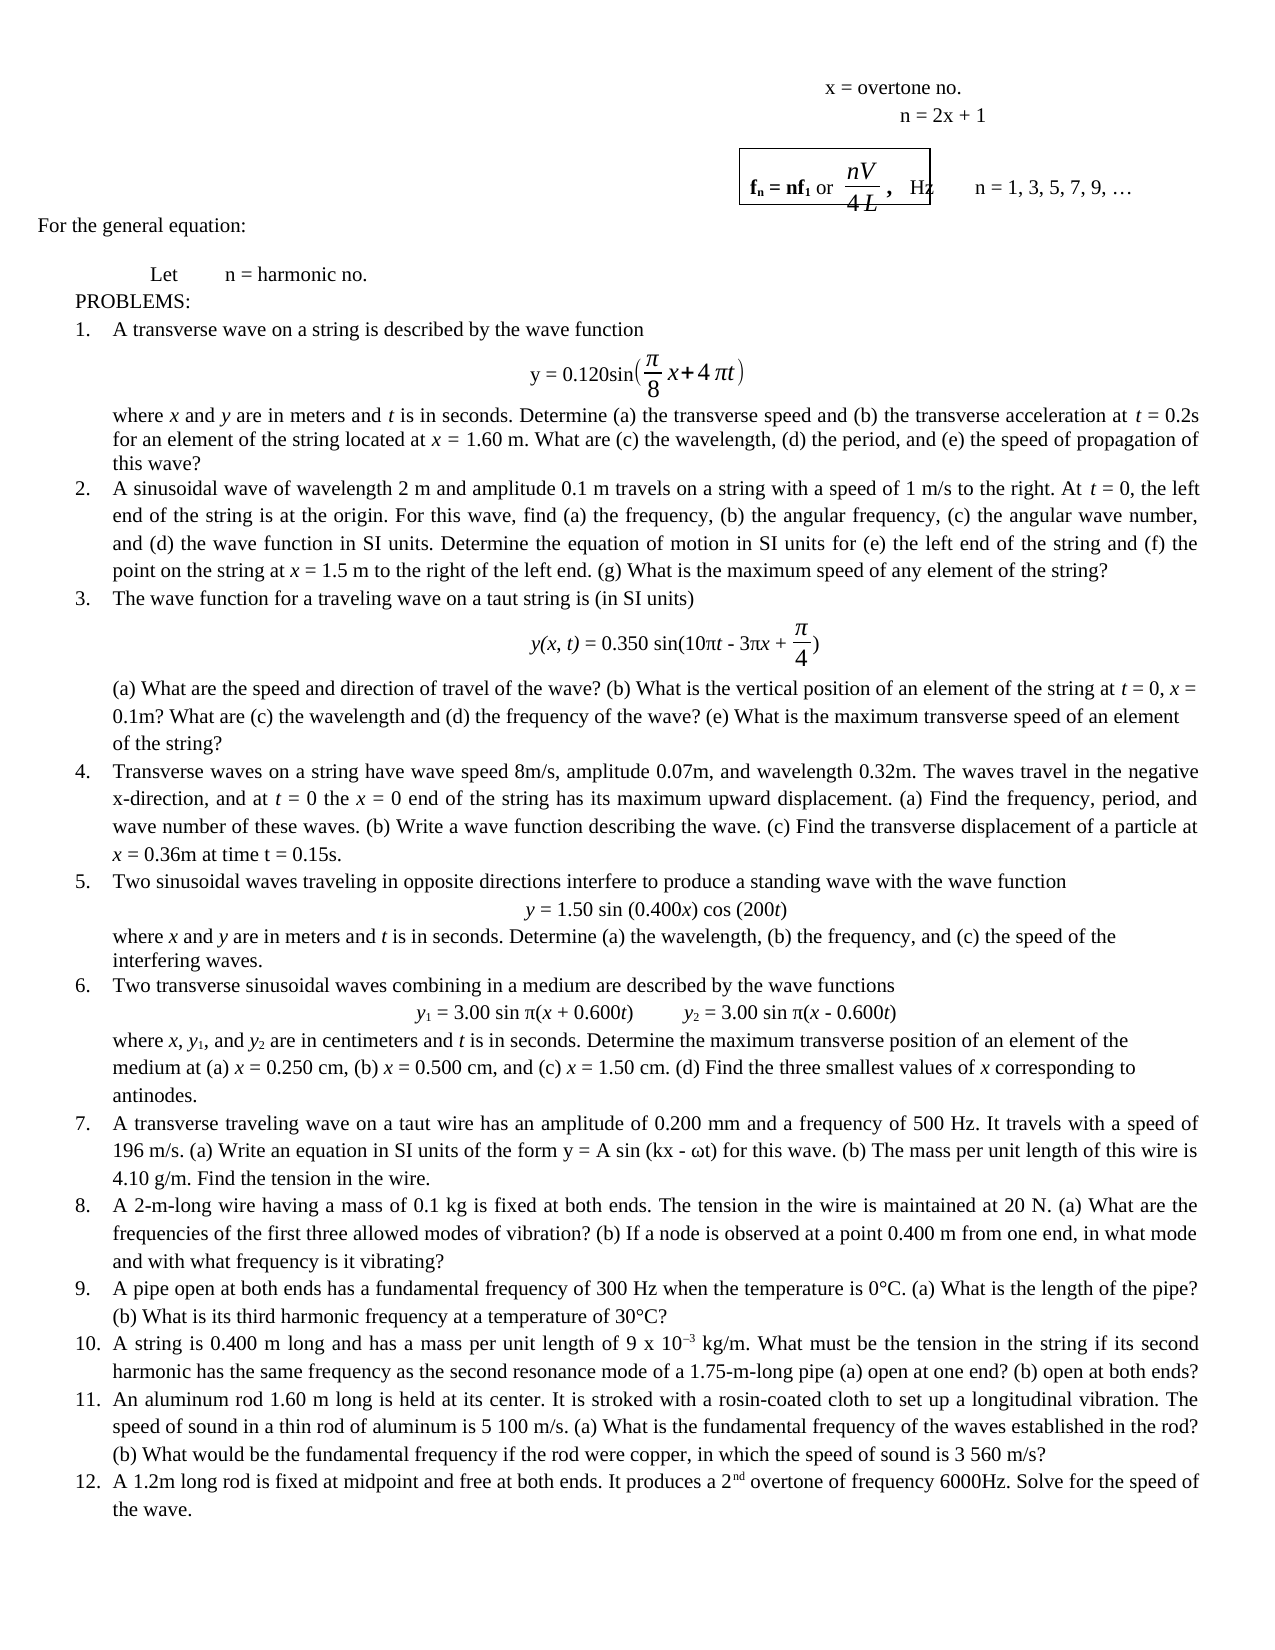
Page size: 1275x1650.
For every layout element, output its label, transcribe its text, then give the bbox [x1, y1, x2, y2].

list Transverse waves on a string have wave speed 8m/s, amplitude 0.07m, and wavelength 0.32m. The waves travel in the negative x-direction, and at t = 0 the x = 0 end of the string has its maximum upward displacement. (a) Find the frequency, period, and wave number of these waves. (b) Write a wave function describing the wave. (c) Find the transverse displacement of a particle at x = 0.36m at time t = 0.15s. [75, 759, 1200, 866]
text n = 2x + 1 [825, 103, 1200, 127]
list Two sinusoidal waves traveling in opposite directions interfere to produce a standing wave with the wave function [75, 869, 1200, 893]
list A string is 0.400 m long and has a mass per unit length of 9 x 10–3 kg/m. What must be the tension in the string if its second harmonic has the same frequency as the second resonance mode of a 1.75-m-long pipe (a) open at one end? (b) open at both ends? [75, 1331, 1200, 1383]
text x = overtone no. [675, 75, 1200, 99]
text where x and y are in meters and t is in seconds. Determine (a) the wavelength, (b) the frequency, and (c) the speed of the interfering waves. [112, 924, 1200, 972]
text y = 0.120sin [75, 344, 1200, 403]
text PROBLEMS: [75, 289, 1200, 313]
list A transverse traveling wave on a taut wire has an amplitude of 0.200 mm and a frequency of 500 Hz. It travels with a speed of 196 m/s. (a) Write an equation in SI units of the form y = A sin (kx - ωt) for this wave. (b) The mass per unit length of this wire is 4.10 g/m. Find the tension in the wire. [75, 1111, 1200, 1190]
list A 2-m-long wire having a mass of 0.1 kg is fixed at both ends. The tension in the wire is maintained at 20 N. (a) What are the frequencies of the first three allowed modes of vibration? (b) If a node is observed at a point 0.400 m from one end, in what mode and with what frequency is it vibrating? [75, 1193, 1200, 1273]
text Let n = harmonic no. [75, 261, 600, 286]
list Two transverse sinusoidal waves combining in a medium are described by the wave functions [75, 972, 1200, 997]
list An aluminum rod 1.60 m long is held at its center. It is stroked with a rosin-coated cloth to set up a longitudinal vibration. The speed of sound in a thin rod of aluminum is 5 100 m/s. (a) What is the fundamental frequency of the waves established in the rod? (b) What would be the fundamental frequency if the rod were copper, in which the speed of sound is 3 560 m/s? [75, 1387, 1200, 1466]
list A 1.2m long rod is fixed at midpoint and free at both ends. It produces a 2nd overtone of frequency 6000Hz. Solve for the speed of the wave. [75, 1469, 1200, 1521]
list A pipe open at both ends has a fundamental frequency of 300 Hz when the temperature is 0°C. (a) What is the length of the pipe? (b) What is its third harmonic frequency at a temperature of 30°C? [75, 1276, 1200, 1328]
list y1 = 3.00 sin π(x + 0.600t) y2 = 3.00 sin π(x - 0.600t) [112, 1000, 1200, 1024]
list y(x, t) = 0.350 sin(10πt - 3πx + ) [150, 613, 1200, 672]
list A sinusoidal wave of wavelength 2 m and amplitude 0.1 m travels on a string with a speed of 1 m/s to the right. At t = 0, the left end of the string is at the origin. For this wave, find (a) the frequency, (b) the angular frequency, (c) the angular wave number, and (d) the wave function in SI units. Determine the equation of motion in SI units for (e) the left end of the string and (f) the point on the string at x = 1.5 m to the right of the left end. (g) What is the maximum speed of any element of the string? [75, 475, 1200, 582]
list (a) What are the speed and direction of travel of the wave? (b) What is the vertical position of an element of the string at t = 0, x = 0.1m? What are (c) the wavelength and (d) the frequency of the wave? (e) What is the maximum transverse speed of an element of the string? [112, 676, 1200, 755]
text where x and y are in meters and t is in seconds. Determine (a) the transverse speed and (b) the transverse acceleration at t = 0.2s for an element of the string located at x = 1.60 m. What are (c) the wavelength, (d) the period, and (e) the speed of propagation of this wave? [112, 403, 1200, 475]
list y = 1.50 sin (0.400x) cos (200t) [112, 897, 1200, 921]
list A transverse wave on a string is described by the wave function [75, 317, 1200, 341]
list where x, y1, and y2 are in centimeters and t is in seconds. Determine the maximum transverse position of an element of the medium at (a) x = 0.250 cm, (b) x = 0.500 cm, and (c) x = 1.50 cm. (d) Find the three smallest values of x corresponding to antinodes. [112, 1028, 1200, 1107]
list For the general equation: [37, 213, 600, 237]
list The wave function for a traveling wave on a taut string is (in SI units) [75, 586, 1200, 610]
text fn = nf1 or , Hz n = 1, 3, 5, 7, 9, … [675, 158, 1200, 217]
